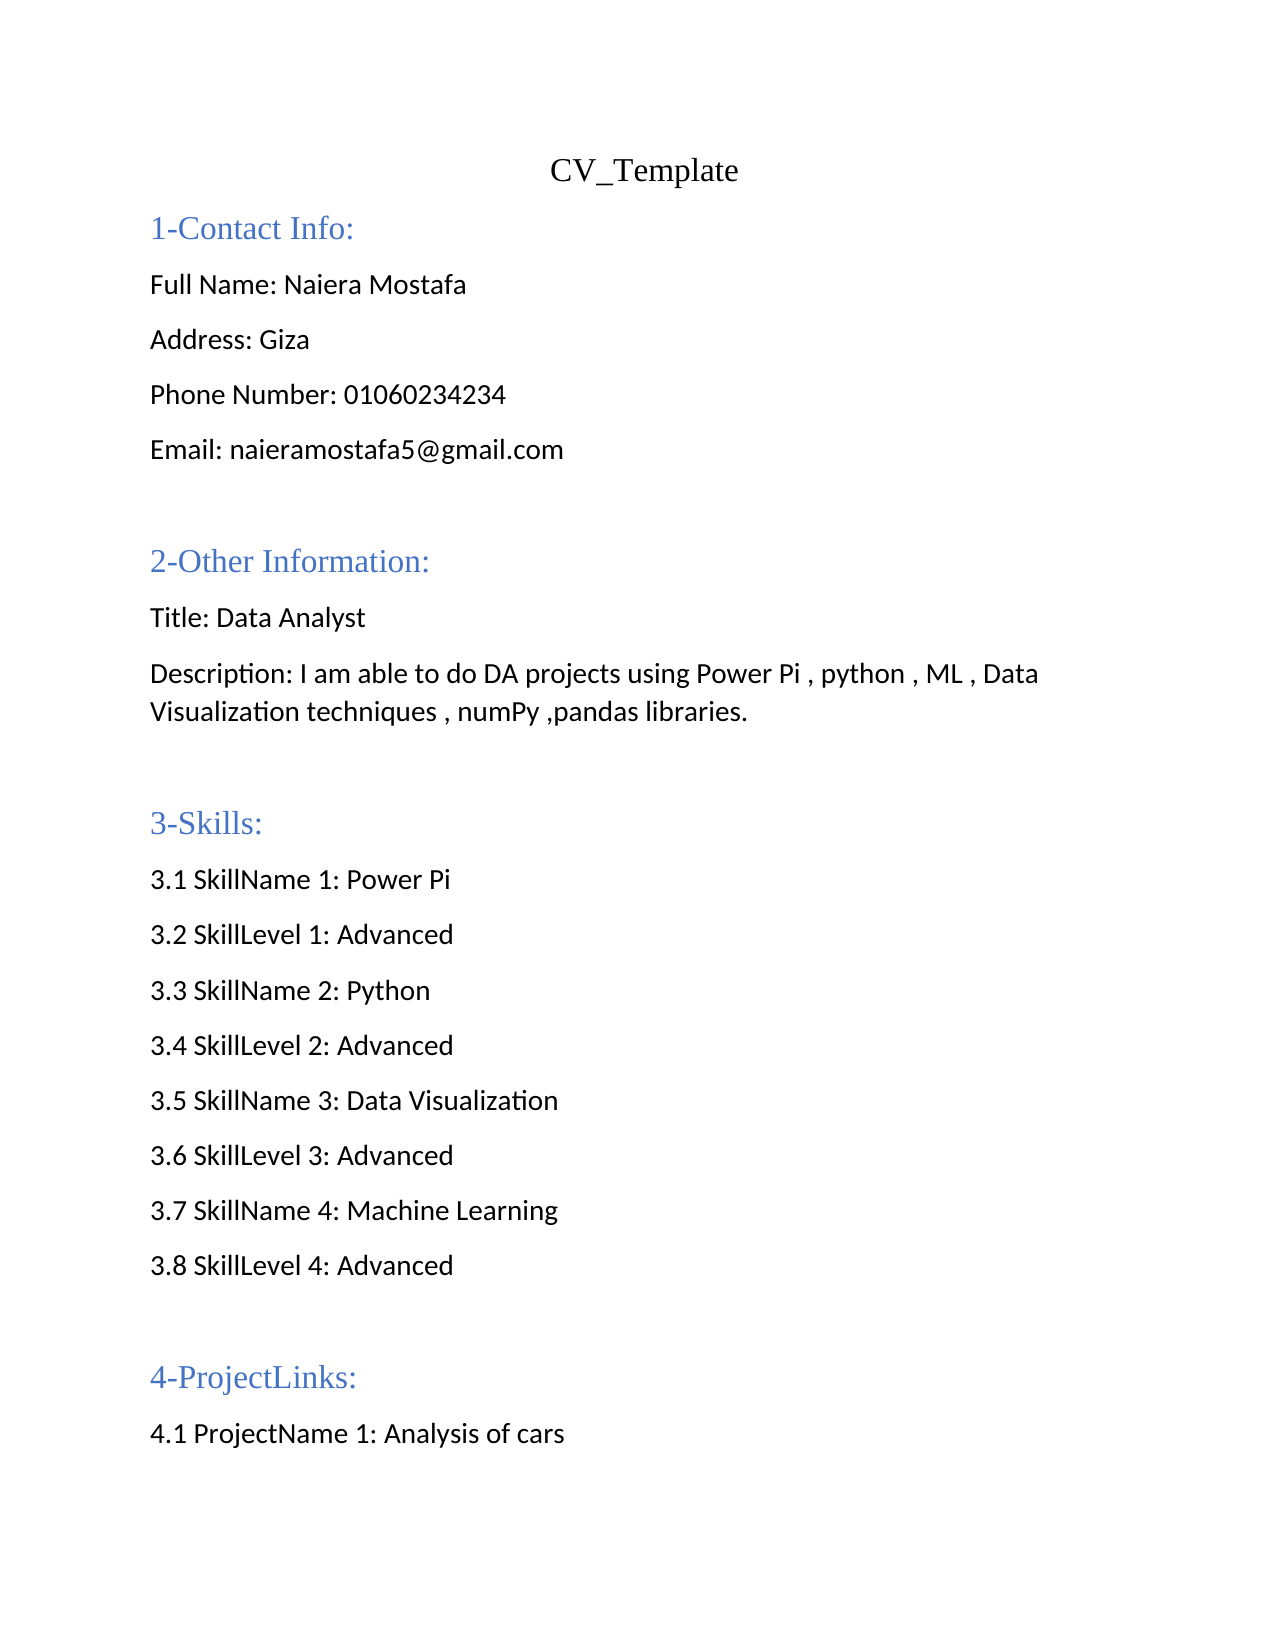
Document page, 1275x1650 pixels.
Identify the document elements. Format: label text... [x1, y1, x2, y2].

text 3.6 SkillLevel 3: Advanced [150, 1137, 1125, 1172]
text 3.5 SkillName 3: Data Visualization [150, 1082, 1125, 1117]
text Address: Giza [150, 321, 1125, 357]
text 3-Skills: [150, 803, 1125, 842]
text Description: I am able to do DA projects using Power Pi , python , ML , Data Visualization techniques , numPy ,pandas libraries. [150, 655, 1125, 729]
text CV_Template [150, 150, 1125, 188]
text 3.7 SkillName 4: Machine Learning [150, 1192, 1125, 1228]
text 4-ProjectLinks: [150, 1357, 1125, 1396]
text Title: Data Analyst [150, 599, 1125, 635]
text Full Name: Naiera Mostafa [150, 266, 1125, 302]
text 3.8 SkillLevel 4: Advanced [150, 1247, 1125, 1283]
text 3.3 SkillName 2: Python [150, 972, 1125, 1007]
text 1-Contact Info: [150, 208, 1125, 246]
text 4.1 ProjectName 1: Analysis of cars [150, 1415, 1125, 1451]
text 3.4 SkillLevel 2: Advanced [150, 1027, 1125, 1062]
text Phone Number: 01060234234 [150, 376, 1125, 412]
text 2-Other Information: [150, 542, 1125, 580]
text 3.1 SkillName 1: Power Pi [150, 861, 1125, 897]
text Email: naieramostafa5@gmail.com [150, 431, 1125, 467]
text 3.2 SkillLevel 1: Advanced [150, 916, 1125, 952]
